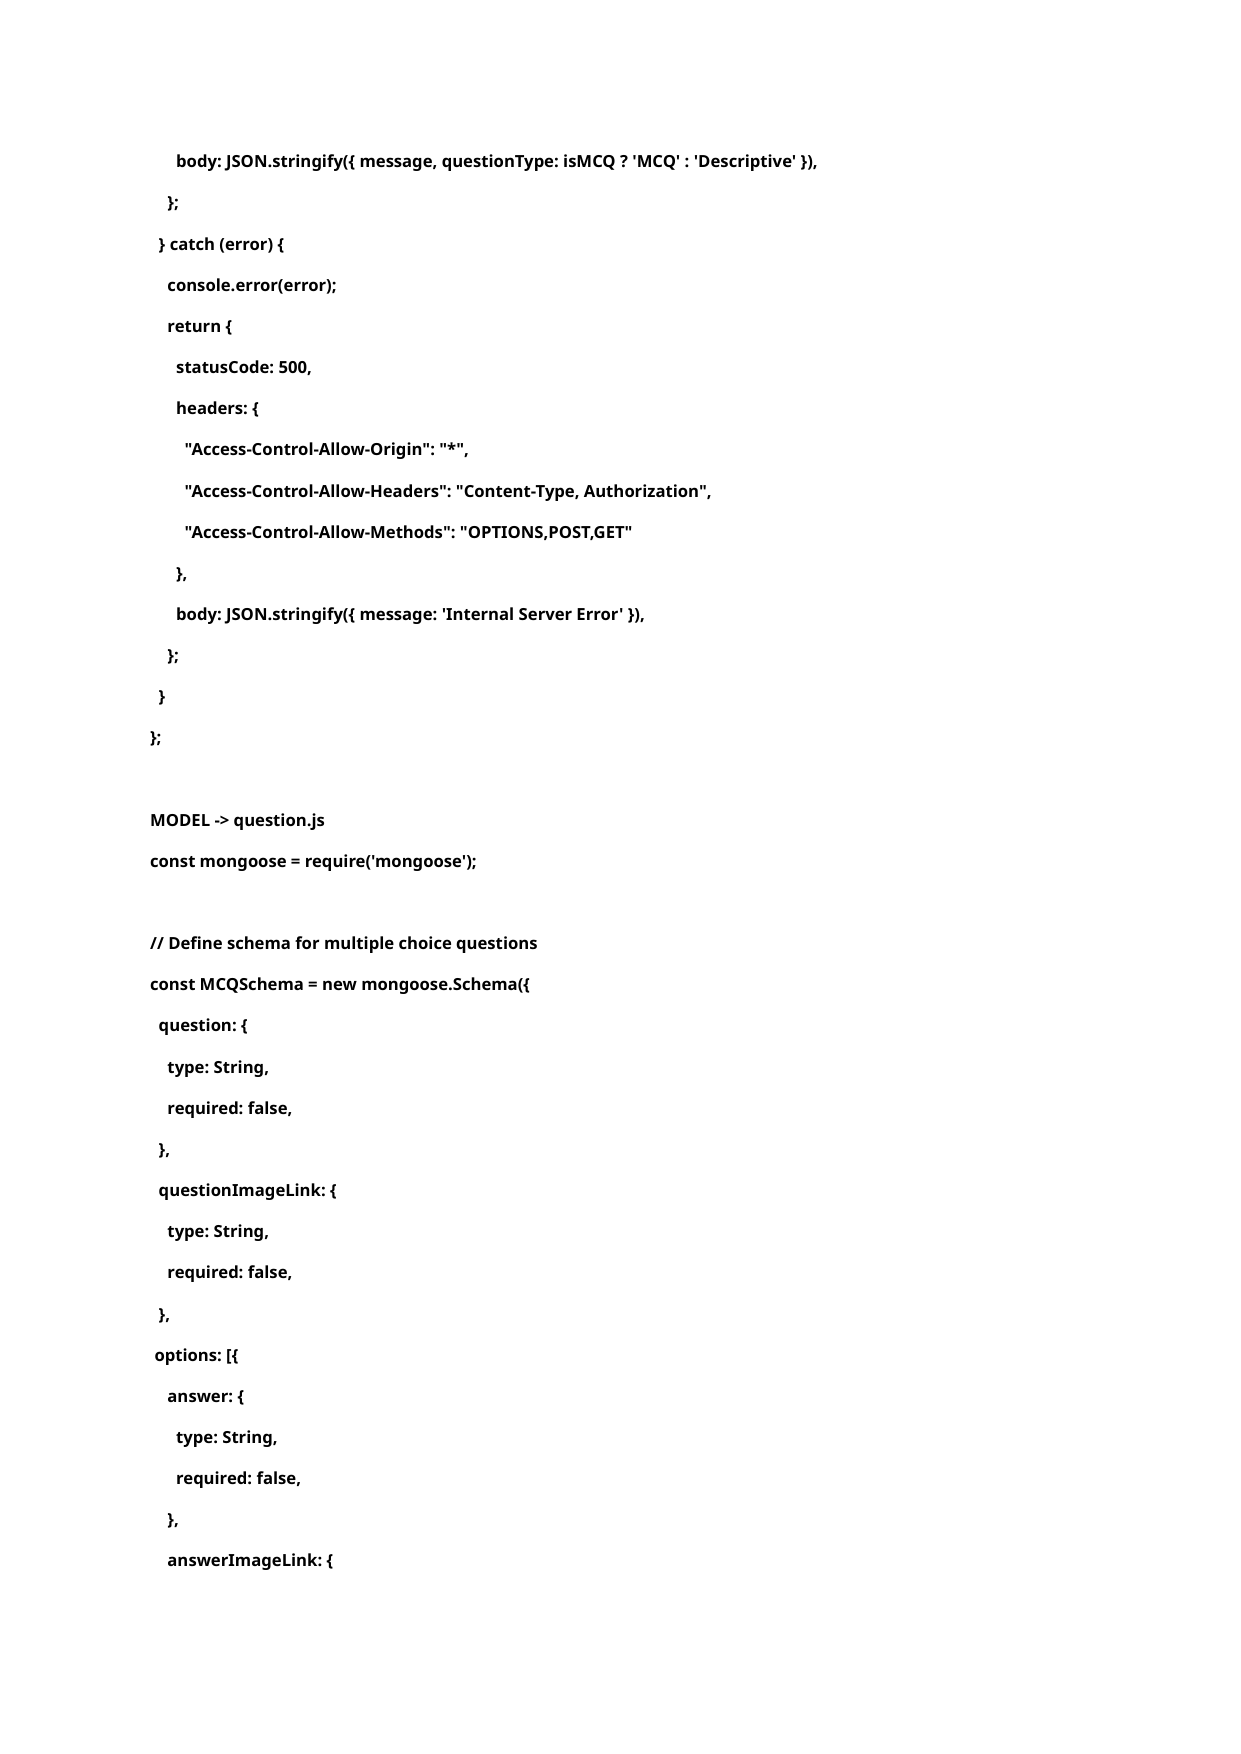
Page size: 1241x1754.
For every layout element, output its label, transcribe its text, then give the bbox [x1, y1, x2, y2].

text MODEL -> question.js [150, 808, 1090, 831]
text questionImageLink: { [150, 1179, 1090, 1201]
text answerImageLink: { [150, 1549, 1090, 1572]
text const MCQSchema = new mongoose.Schema({ [150, 973, 1090, 996]
text required: false, [150, 1261, 1090, 1284]
text body: JSON.stringify({ message: 'Internal Server Error' }), [150, 603, 1090, 625]
text }, [150, 1302, 1090, 1325]
text }; [150, 644, 1090, 666]
text required: false, [150, 1467, 1090, 1489]
text body: JSON.stringify({ message, questionType: isMCQ ? 'MCQ' : 'Descriptive' }), [150, 150, 1090, 173]
text type: String, [150, 1055, 1090, 1078]
text }; [150, 726, 1090, 749]
text } [150, 685, 1090, 708]
text "Access-Control-Allow-Methods": "OPTIONS,POST,GET" [150, 520, 1090, 543]
text type: String, [150, 1220, 1090, 1242]
text }, [150, 561, 1090, 584]
text question: { [150, 1014, 1090, 1037]
text statusCode: 500, [150, 356, 1090, 378]
text }; [150, 191, 1090, 214]
text // Define schema for multiple choice questions [150, 932, 1090, 954]
text type: String, [150, 1426, 1090, 1448]
text required: false, [150, 1096, 1090, 1119]
text console.error(error); [150, 273, 1090, 296]
text "Access-Control-Allow-Origin": "*", [150, 438, 1090, 461]
text } catch (error) { [150, 232, 1090, 255]
text options: [{ [150, 1343, 1090, 1366]
text return { [150, 314, 1090, 337]
text "Access-Control-Allow-Headers": "Content-Type, Authorization", [150, 479, 1090, 502]
text headers: { [150, 397, 1090, 419]
text const mongoose = require('mongoose'); [150, 849, 1090, 872]
text }, [150, 1508, 1090, 1531]
text answer: { [150, 1384, 1090, 1407]
text }, [150, 1137, 1090, 1160]
